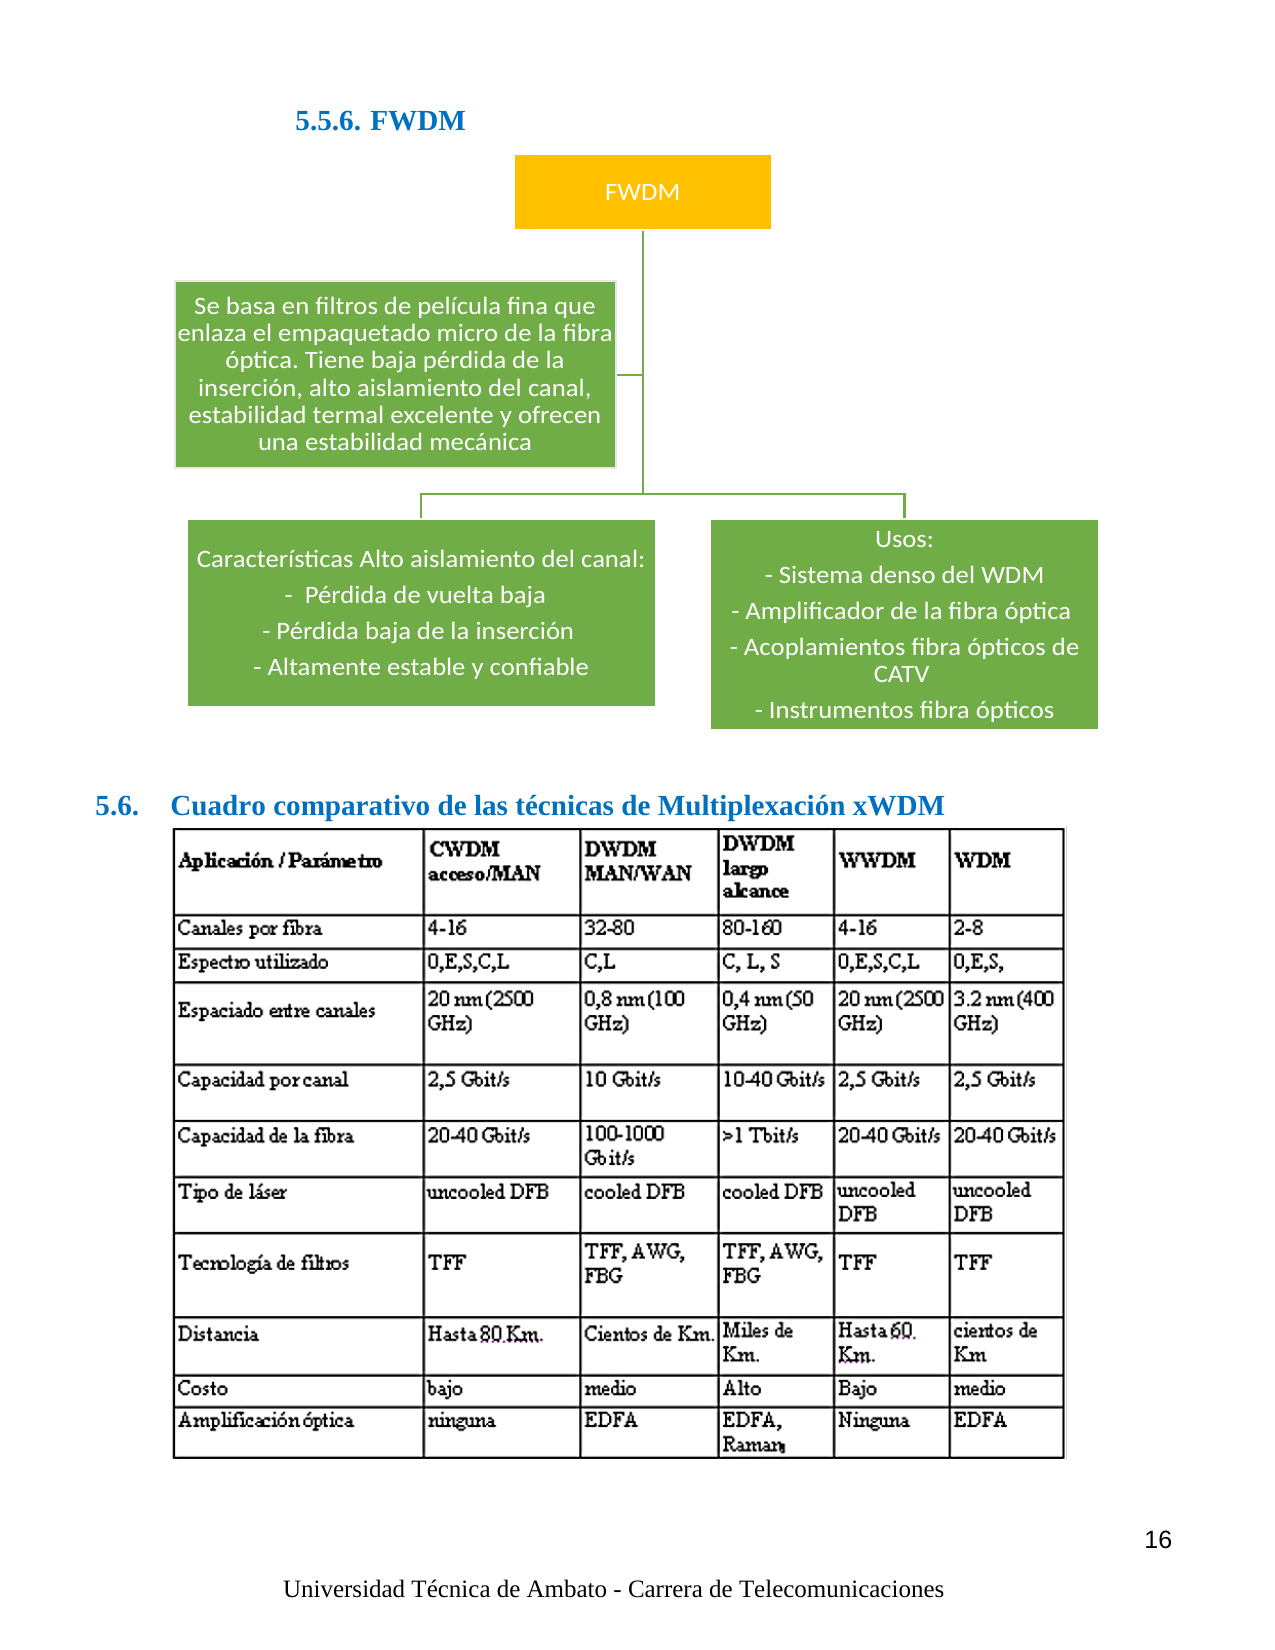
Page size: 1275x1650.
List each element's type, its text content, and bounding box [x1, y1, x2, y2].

list Cuadro comparativo de las técnicas de Multiplexación xWDM [95, 788, 1172, 822]
picture [170, 826, 1072, 1460]
list FWDM [295, 103, 1172, 137]
